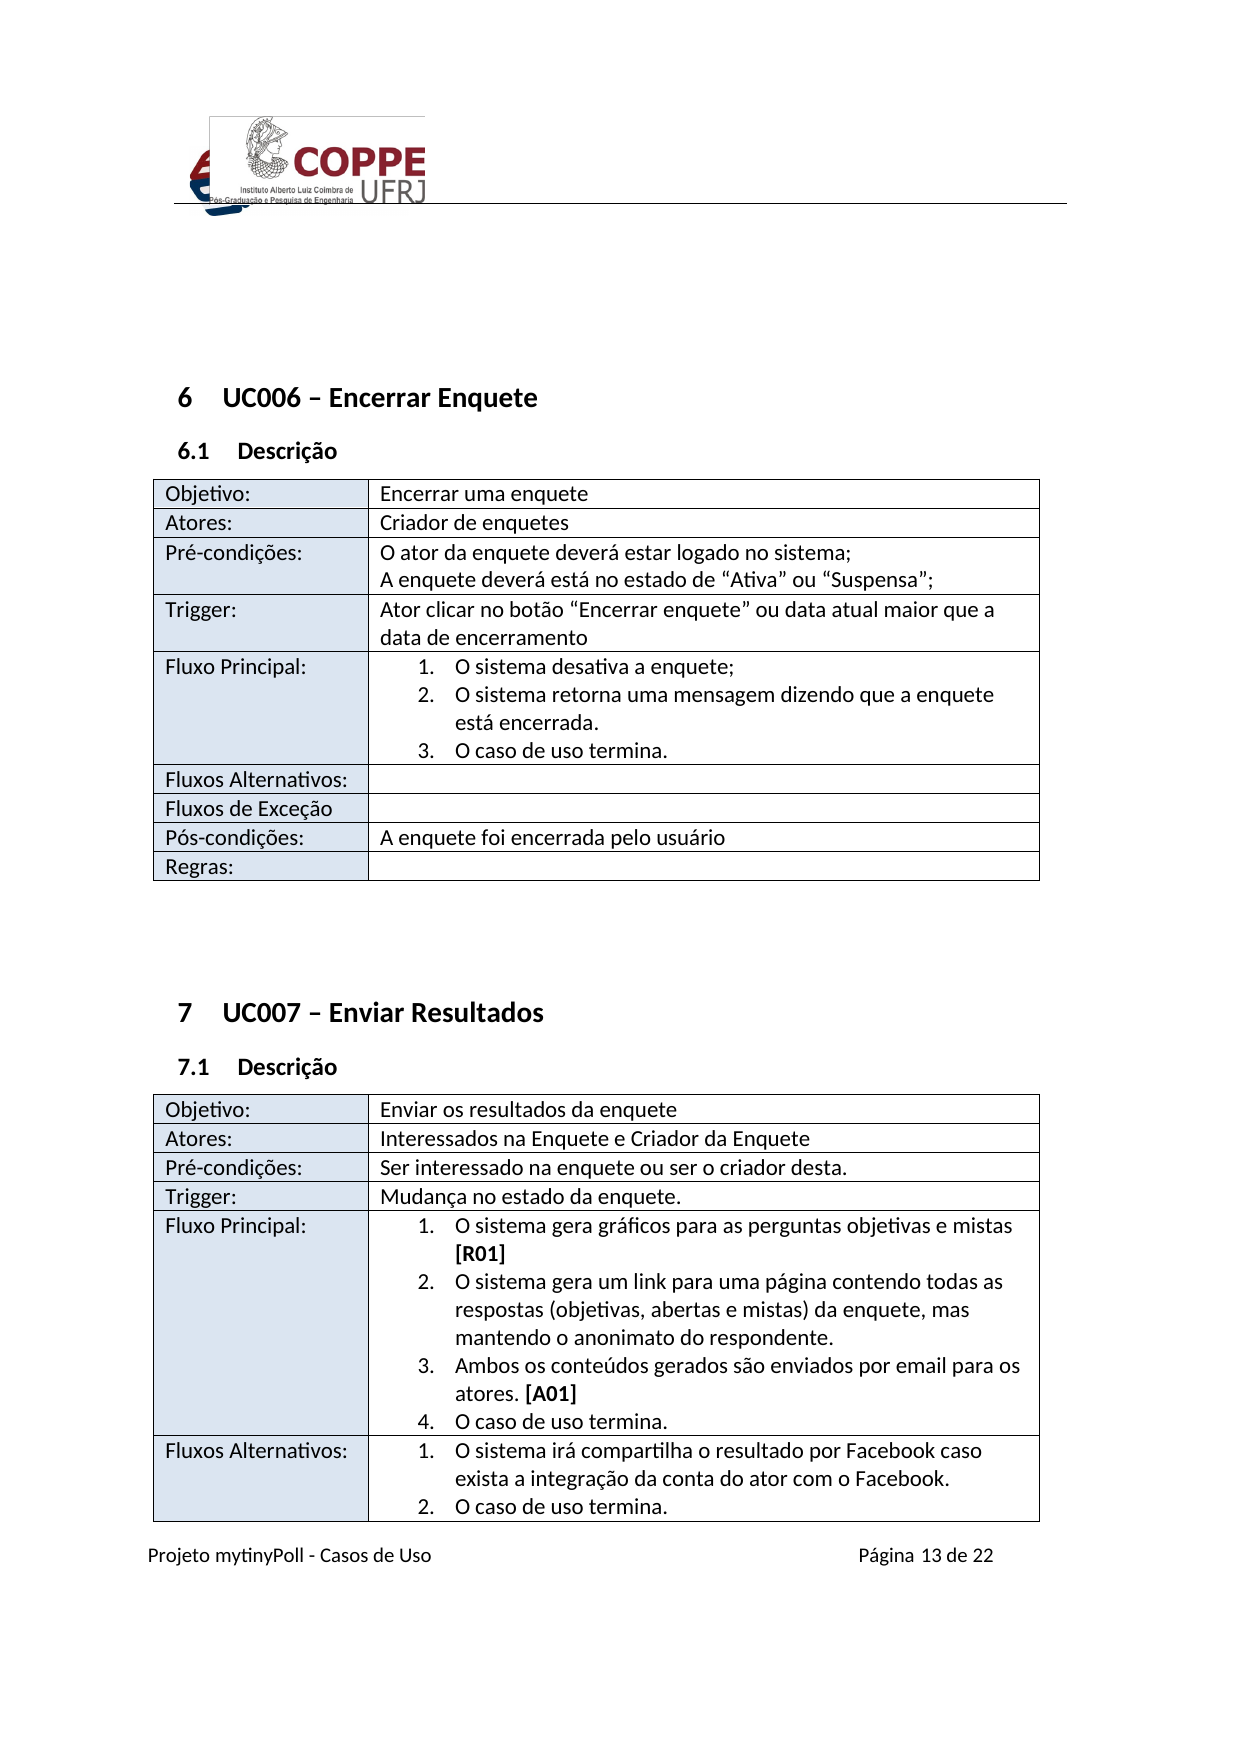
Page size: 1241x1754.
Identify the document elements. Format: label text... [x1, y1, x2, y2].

table_cell Criador de enquetes [369, 509, 1039, 537]
table_cell Fluxos Alternativos: [154, 765, 368, 793]
subtitle UC006 – Encerrar Enquete [177, 379, 1063, 414]
subtitle Descrição [177, 435, 1063, 466]
table_header Encerrar uma enquete [369, 480, 1039, 507]
table_header Objetivo: [154, 480, 368, 507]
picture [189, 204, 426, 216]
subtitle Descrição [177, 1051, 1063, 1081]
table_cell Fluxos Alternativos: [154, 1436, 368, 1521]
table_cell Fluxo Principal: [154, 1211, 368, 1435]
table_cell Ser interessado na enquete ou ser o criador desta. [369, 1153, 1039, 1181]
table_cell Trigger: [154, 1182, 368, 1210]
table_cell [369, 765, 1039, 793]
table_header Enviar os resultados da enquete [369, 1095, 1039, 1123]
table_cell Fluxos de Exceção [154, 794, 368, 822]
table_cell Mudança no estado da enquete. [369, 1182, 1039, 1210]
table_cell A enquete foi encerrada pelo usuário [369, 823, 1039, 851]
table_cell Pós-condições: [154, 823, 368, 851]
table_cell Pré-condições: [154, 538, 368, 594]
table_cell Pré-condições: [154, 1153, 368, 1181]
subtitle UC007 – Enviar Resultados [177, 994, 1063, 1030]
table_cell Atores: [154, 509, 368, 537]
table_cell [369, 852, 1039, 880]
picture [189, 115, 426, 203]
table_cell Atores: [154, 1124, 368, 1152]
table_cell O ator da enquete deverá estar logado no sistema; A enquete deverá está no estado de “Ativa” ou “Suspensa”; [369, 538, 1039, 594]
table_cell O sistema gera gráficos para as perguntas objetivas e mistas [R01] O sistema gera um link para uma página contendo todas as respostas (objetivas, abertas e mistas) da enquete, mas mantendo o anonimato do respondente. Ambos os conteúdos gerados são enviados por email para os atores. [A01] O caso de uso termina. [369, 1211, 1039, 1435]
table_cell [369, 794, 1039, 822]
table_cell Fluxo Principal: [154, 652, 368, 764]
table_cell Interessados na Enquete e Criador da Enquete [369, 1124, 1039, 1152]
table_cell Regras: [154, 852, 368, 880]
table_cell O sistema desativa a enquete; O sistema retorna uma mensagem dizendo que a enquete está encerrada. O caso de uso termina. [369, 652, 1039, 764]
table_cell Ator clicar no botão “Encerrar enquete” ou data atual maior que a data de encerramento [369, 595, 1039, 651]
table_cell O sistema irá compartilha o resultado por Facebook caso exista a integração da conta do ator com o Facebook. O caso de uso termina. [369, 1436, 1039, 1521]
table_header Objetivo: [154, 1095, 368, 1123]
table_cell Trigger: [154, 595, 368, 651]
